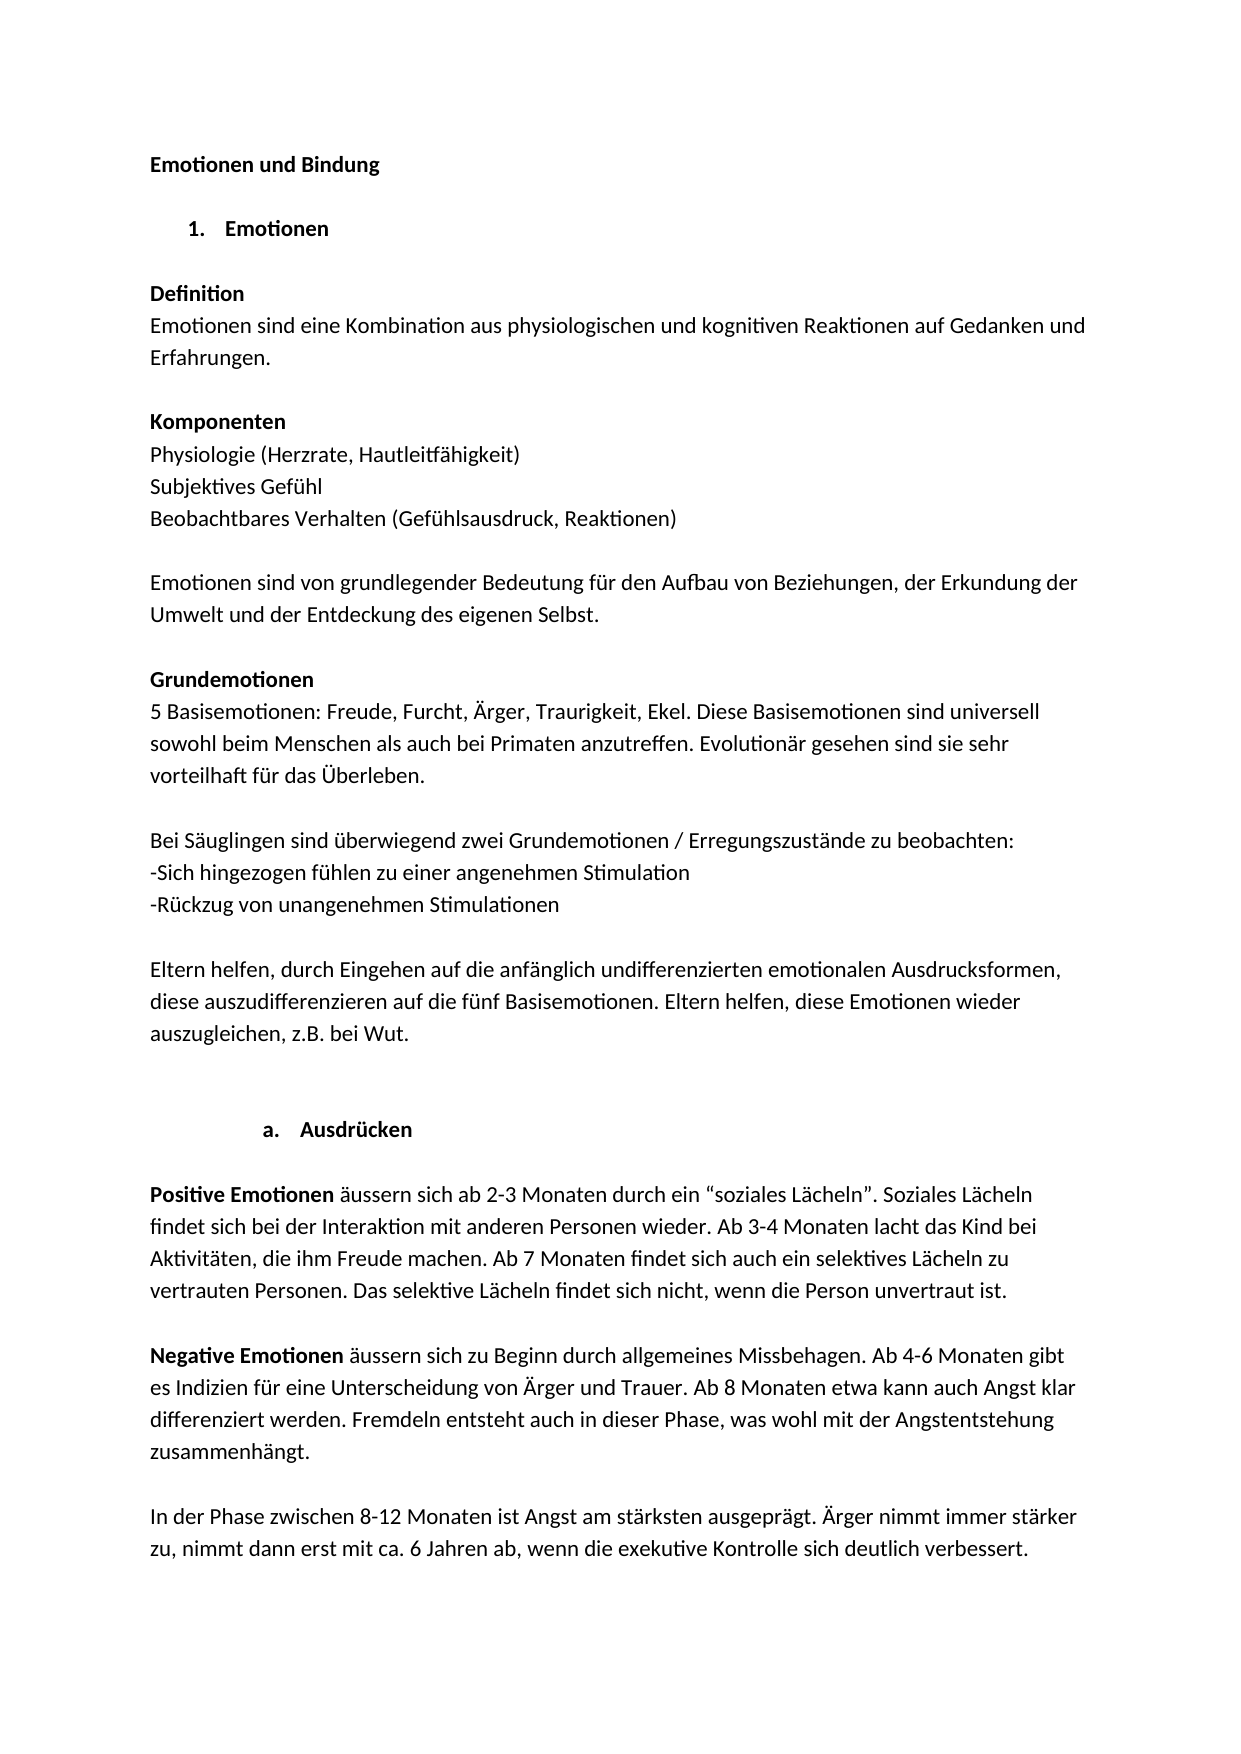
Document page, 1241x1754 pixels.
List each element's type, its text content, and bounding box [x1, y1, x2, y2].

text Negative Emotionen äussern sich zu Beginn durch allgemeines Missbehagen. Ab 4-6 Monaten gibt es Indizien für eine Unterscheidung von Ärger und Trauer. Ab 8 Monaten etwa kann auch Angst klar differenziert werden. Fremdeln entsteht auch in dieser Phase, was wohl mit der Angstentstehung zusammenhängt. [150, 1341, 1090, 1466]
text -Sich hingezogen fühlen zu einer angenehmen Stimulation [150, 858, 1090, 886]
text In der Phase zwischen 8-12 Monaten ist Angst am stärksten ausgeprägt. Ärger nimmt immer stärker zu, nimmt dann erst mit ca. 6 Jahren ab, wenn die exekutive Kontrolle sich deutlich verbessert. [150, 1502, 1090, 1562]
text Emotionen sind eine Kombination aus physiologischen und kognitiven Reaktionen auf Gedanken und Erfahrungen. [150, 311, 1090, 371]
list Ausdrücken [262, 1116, 1090, 1144]
text Komponenten [150, 407, 1090, 436]
text -Rückzug von unangenehmen Stimulationen [150, 890, 1090, 918]
text Bei Säuglingen sind überwiegend zwei Grundemotionen / Erregungszustände zu beobachten: [150, 826, 1090, 854]
text Positive Emotionen äussern sich ab 2-3 Monaten durch ein “soziales Lächeln”. Soziales Lächeln findet sich bei der Interaktion mit anderen Personen wieder. Ab 3-4 Monaten lacht das Kind bei Aktivitäten, die ihm Freude machen. Ab 7 Monaten findet sich auch ein selektives Lächeln zu vertrauten Personen. Das selektive Lächeln findet sich nicht, wenn die Person unvertraut ist. [150, 1180, 1090, 1304]
text Emotionen sind von grundlegender Bedeutung für den Aufbau von Beziehungen, der Erkundung der Umwelt und der Entdeckung des eigenen Selbst. [150, 568, 1090, 629]
text Eltern helfen, durch Eingehen auf die anfänglich undifferenzierten emotionalen Ausdrucksformen, diese auszudifferenzieren auf die fünf Basisemotionen. Eltern helfen, diese Emotionen wieder auszugleichen, z.B. bei Wut. [150, 955, 1090, 1047]
text Emotionen und Bindung [150, 150, 1090, 178]
text Subjektives Gefühl [150, 472, 1090, 500]
list Emotionen [187, 214, 1090, 242]
text Beobachtbares Verhalten (Gefühlsausdruck, Reaktionen) [150, 504, 1090, 532]
text Physiologie (Herzrate, Hautleitfähigkeit) [150, 440, 1090, 468]
text 5 Basisemotionen: Freude, Furcht, Ärger, Traurigkeit, Ekel. Diese Basisemotionen sind universell sowohl beim Menschen als auch bei Primaten anzutreffen. Evolutionär gesehen sind sie sehr vorteilhaft für das Überleben. [150, 697, 1090, 789]
text Grundemotionen [150, 665, 1090, 693]
text Definition [150, 279, 1090, 307]
